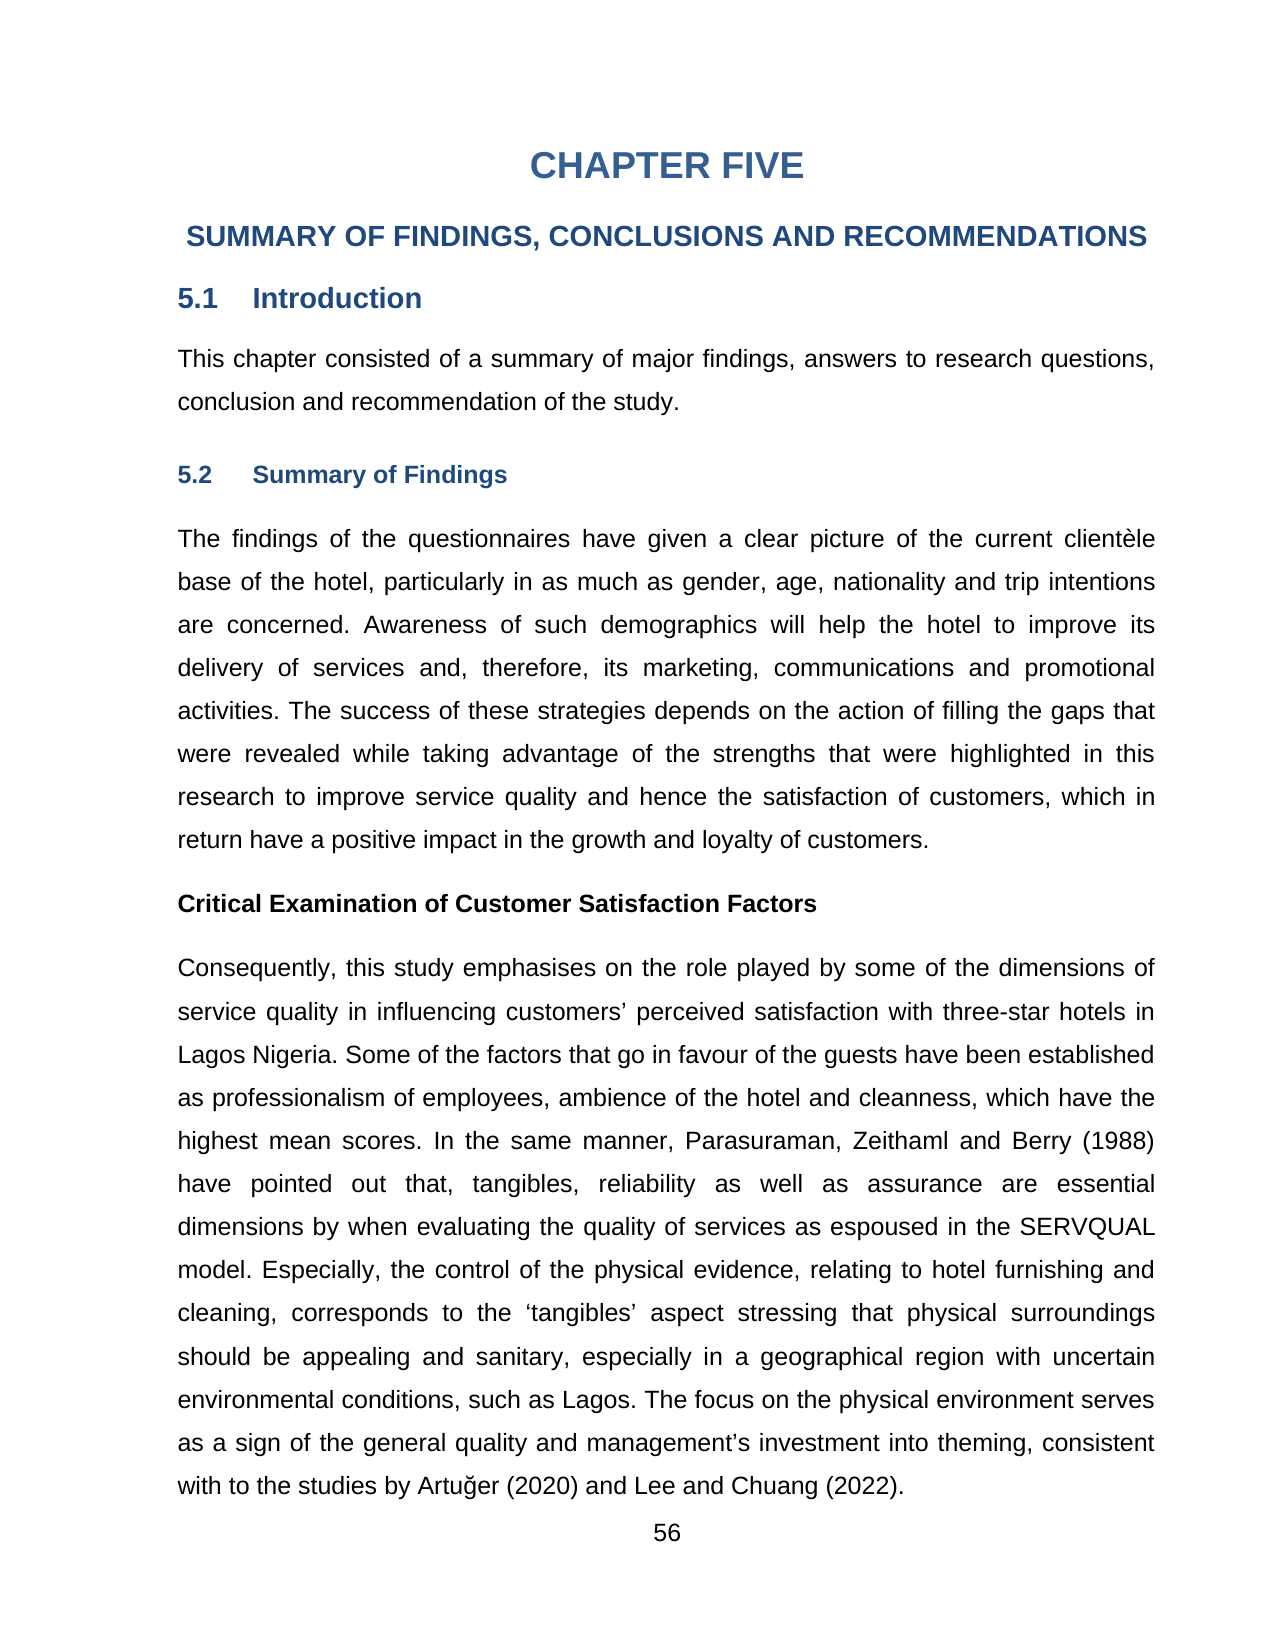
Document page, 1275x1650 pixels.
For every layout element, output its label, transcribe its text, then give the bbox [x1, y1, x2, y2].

text The findings of the questionnaires have given a clear picture of the current clientèle base of the hotel, particularly in as much as gender, age, nationality and trip intentions are concerned. Awareness of such demographics will help the hotel to improve its delivery of services and, therefore, its marketing, communications and promotional activities. The success of these strategies depends on the action of filling the gaps that were revealed while taking advantage of the strengths that were highlighted in this research to improve service quality and hence the satisfaction of customers, which in return have a positive impact in the growth and loyalty of customers. [177, 524, 1157, 854]
text Critical Examination of Customer Satisfaction Factors [177, 889, 1157, 918]
subtitle 5.2 Summary of Findings [177, 460, 1157, 488]
subtitle 5.1 Introduction [177, 282, 1157, 315]
text Consequently, this study emphasises on the role played by some of the dimensions of service quality in influencing customers’ perceived satisfaction with three-star hotels in Lagos Nigeria. Some of the factors that go in favour of the guests have been established as professionalism of employees, ambience of the hotel and cleanness, which have the highest mean scores. In the same manner, Parasuraman, Zeithaml and Berry (1988) have pointed out that, tangibles, reliability as well as assurance are essential dimensions by when evaluating the quality of services as espoused in the SERVQUAL model. Especially, the control of the physical evidence, relating to hotel furnishing and cleaning, corresponds to the ‘tangibles’ aspect stressing that physical surroundings should be appealing and sanitary, especially in a geographical region with uncertain environmental conditions, such as Lagos. The focus on the physical environment serves as a sign of the general quality and management’s investment into theming, consistent with to the studies by Artuğer (2020) and Lee and Chuang (2022). [177, 953, 1157, 1500]
subtitle CHAPTER FIVE [177, 143, 1157, 186]
subtitle SUMMARY OF FINDINGS, CONCLUSIONS AND RECOMMENDATIONS [177, 219, 1157, 252]
text This chapter consisted of a summary of major findings, answers to research questions, conclusion and recommendation of the study. [177, 344, 1157, 416]
